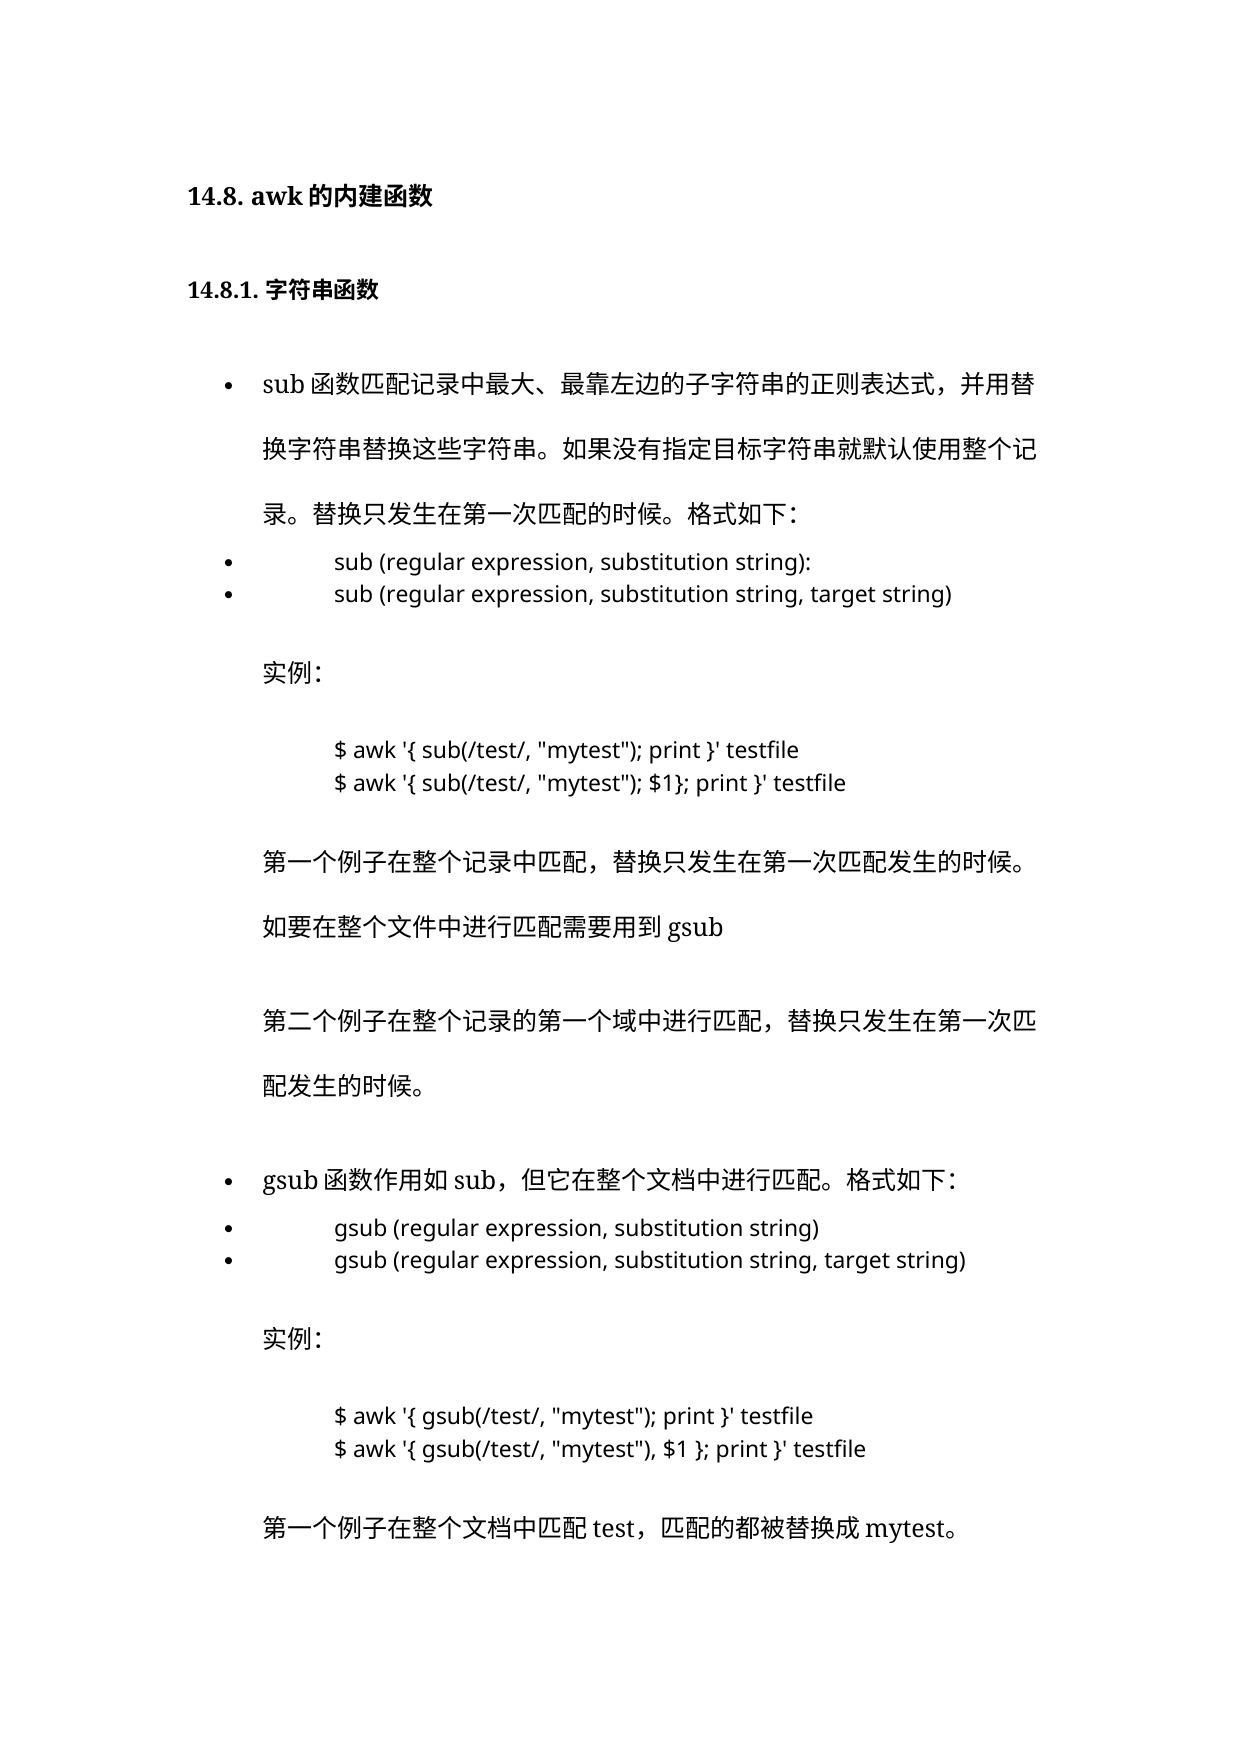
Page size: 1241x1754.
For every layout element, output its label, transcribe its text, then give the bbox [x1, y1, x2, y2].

text $ awk '{ sub(/test/, "mytest"); $1}; print }' testfile [262, 766, 1053, 799]
list gsub函数作用如sub，但它在整个文档中进行匹配。格式如下： [225, 1146, 1053, 1211]
text $ awk '{ sub(/test/, "mytest"); print }' testfile [262, 734, 1053, 766]
text 第二个例子在整个记录的第一个域中进行匹配，替换只发生在第一次匹配发生的时候。 [262, 987, 1053, 1117]
text $ awk '{ gsub(/test/, "mytest"); print }' testfile [262, 1399, 1053, 1432]
text 14.8.1. 字符串函数 [187, 256, 1053, 321]
text 实例： [262, 639, 1053, 704]
list gsub (regular expression, substitution string, target string) [225, 1244, 1053, 1276]
list sub函数匹配记录中最大、最靠左边的子字符串的正则表达式，并用替换字符串替换这些字符串。如果没有指定目标字符串就默认使用整个记录。替换只发生在第一次匹配的时候。格式如下： [225, 350, 1053, 545]
list sub (regular expression, substitution string): [225, 545, 1053, 578]
text $ awk '{ gsub(/test/, "mytest"), $1 }; print }' testfile [262, 1432, 1053, 1464]
text 第一个例子在整个文档中匹配test，匹配的都被替换成mytest。 [262, 1494, 1053, 1559]
list gsub (regular expression, substitution string) [225, 1211, 1053, 1244]
list sub (regular expression, substitution string, target string) [225, 578, 1053, 610]
text 实例： [262, 1305, 1053, 1370]
text 14.8. awk的内建函数 [187, 162, 1053, 227]
text 第一个例子在整个记录中匹配，替换只发生在第一次匹配发生的时候。如要在整个文件中进行匹配需要用到gsub [262, 828, 1053, 958]
